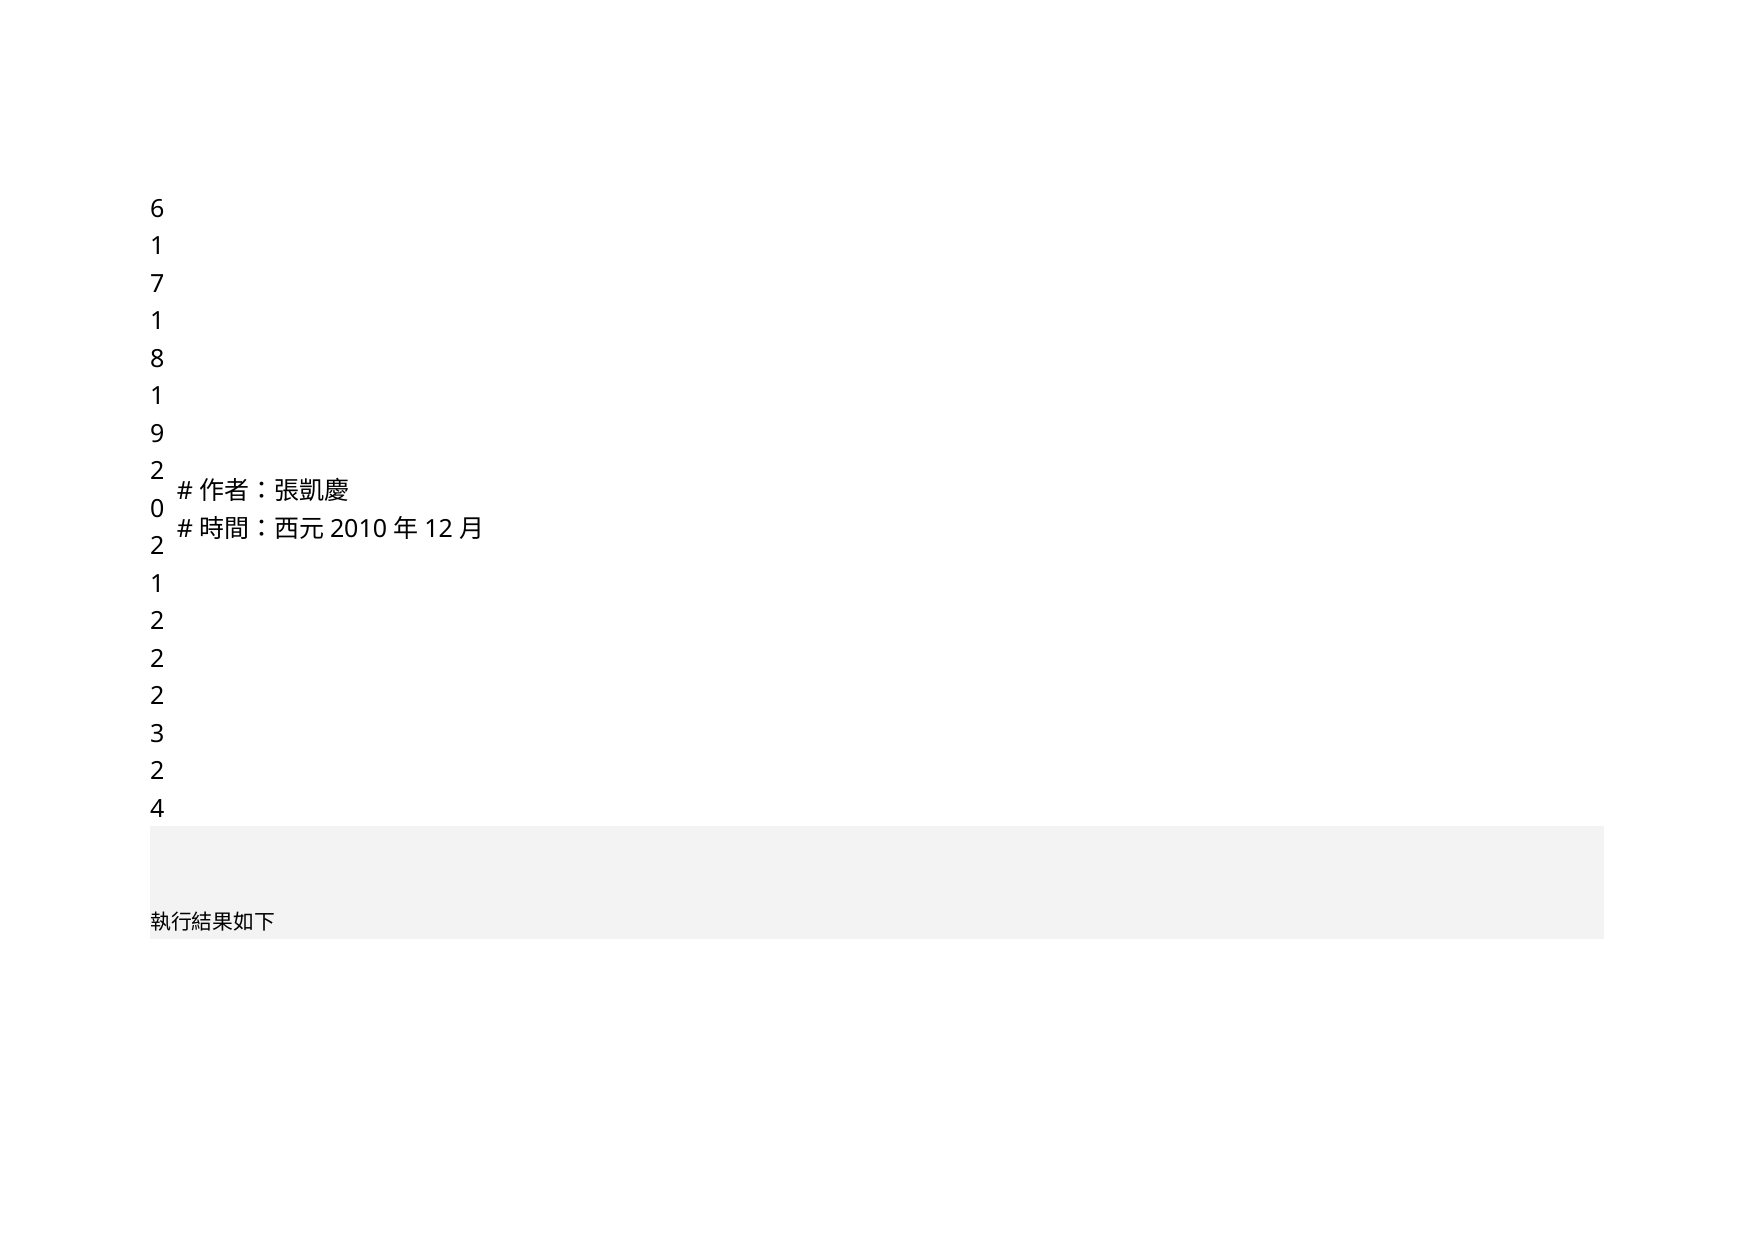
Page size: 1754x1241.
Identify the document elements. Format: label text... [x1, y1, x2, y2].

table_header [177, 189, 1347, 826]
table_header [150, 189, 177, 826]
text 執行結果如下 [150, 826, 1604, 939]
